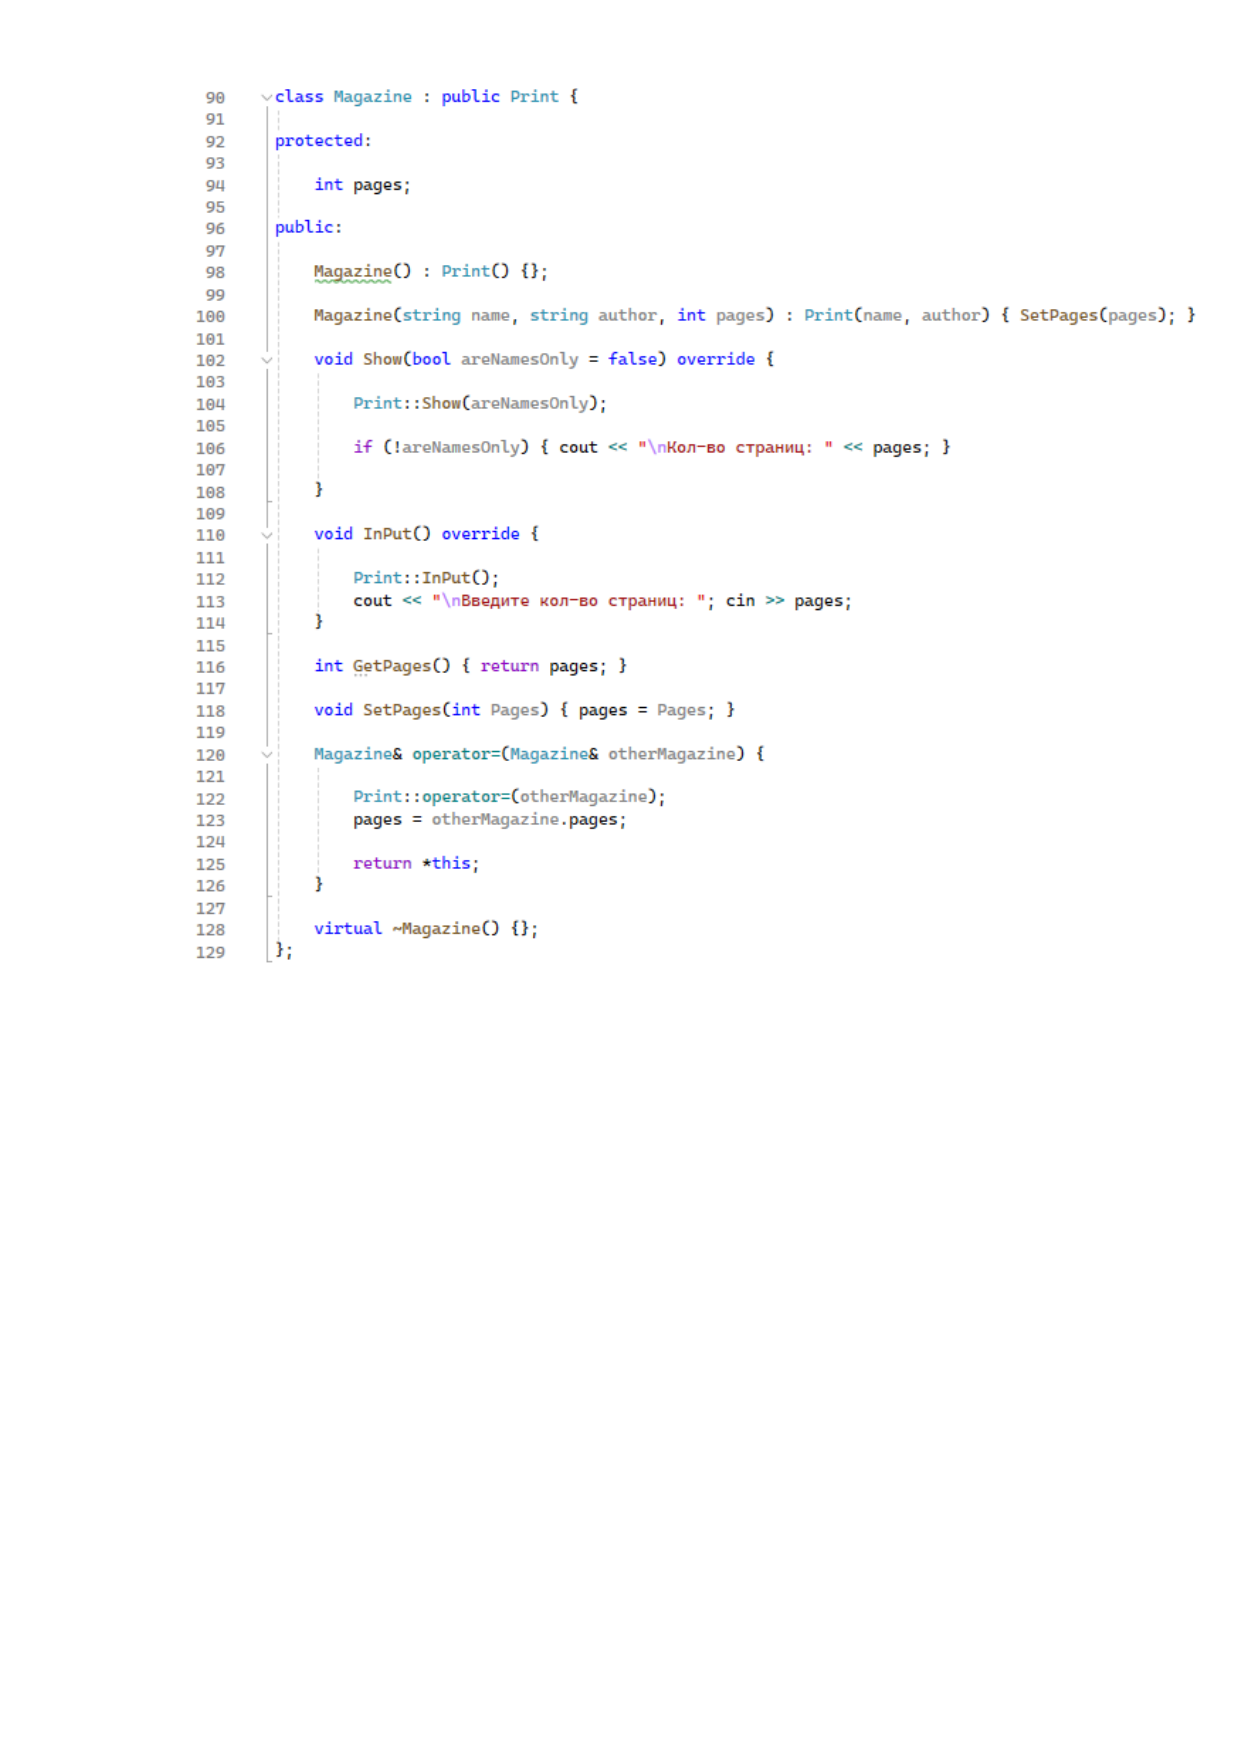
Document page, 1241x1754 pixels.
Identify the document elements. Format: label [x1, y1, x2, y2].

picture [193, 88, 1227, 964]
